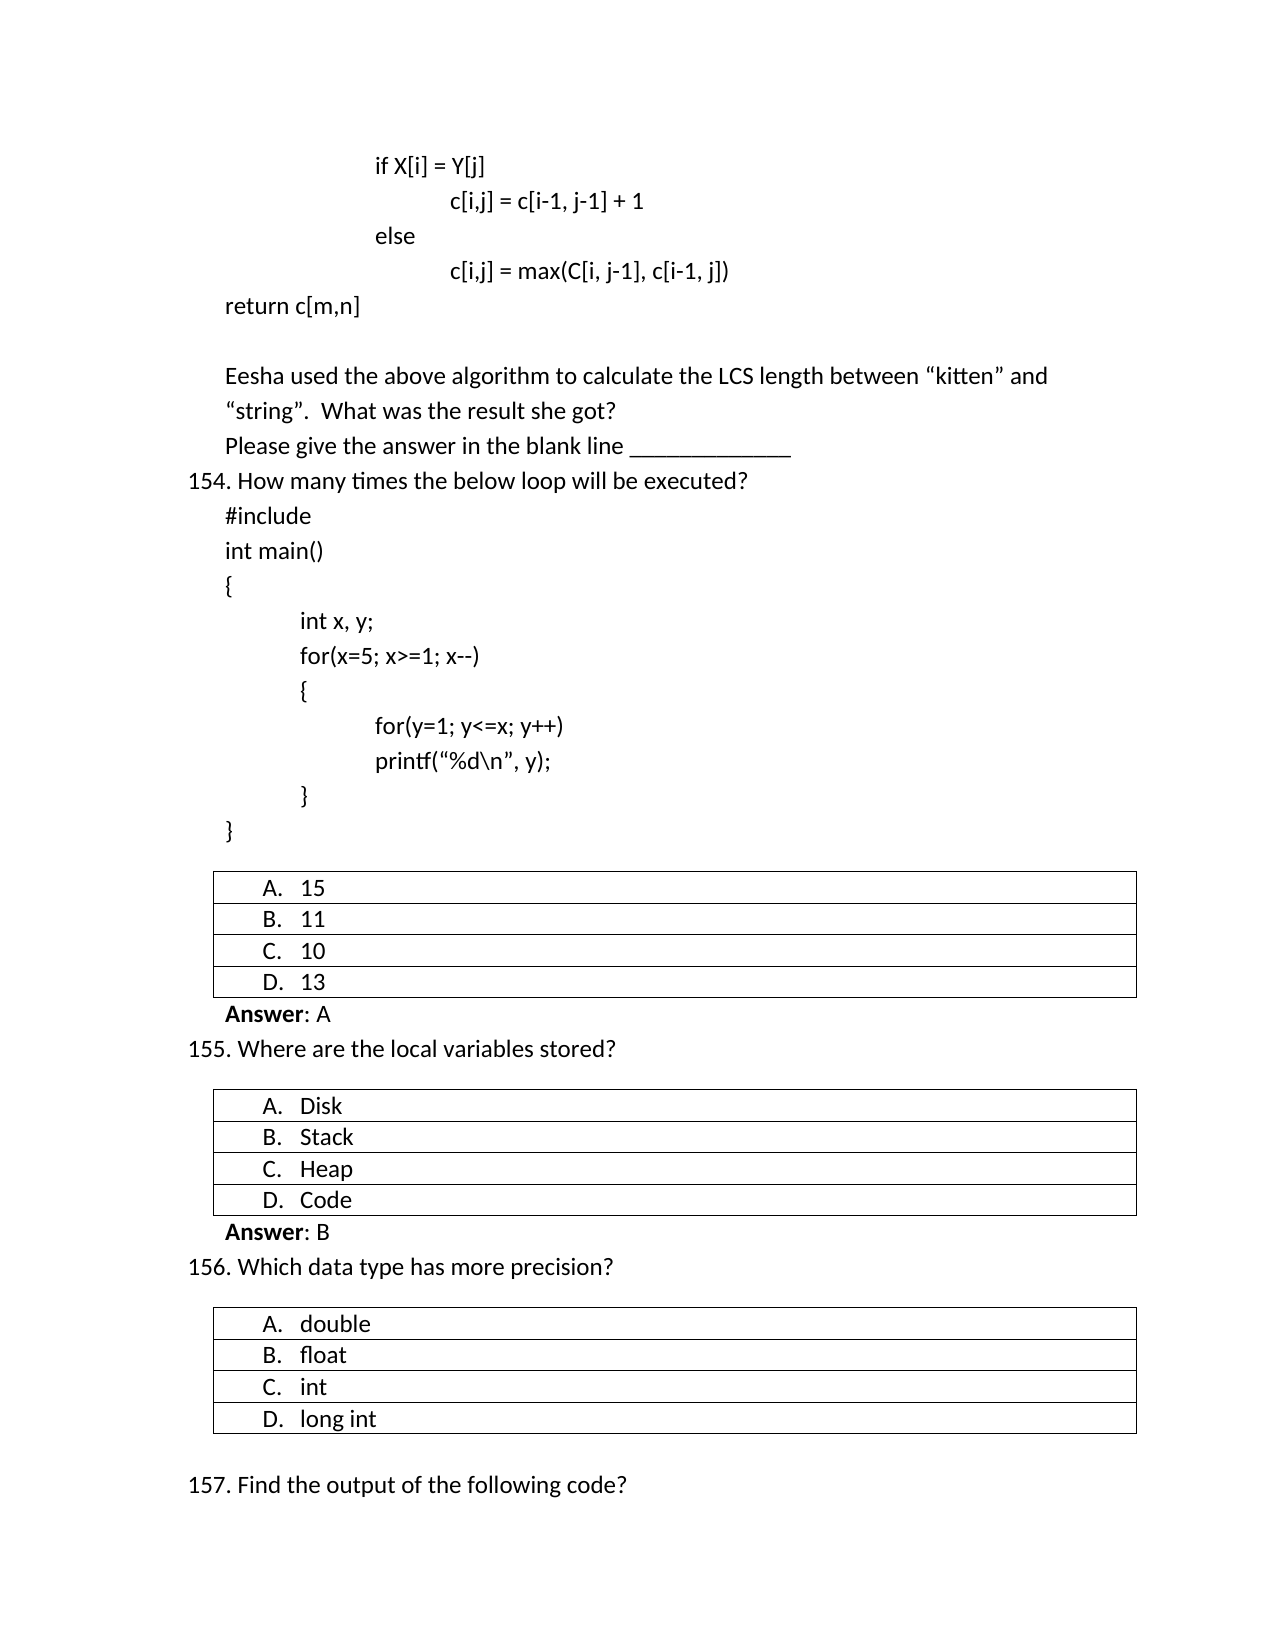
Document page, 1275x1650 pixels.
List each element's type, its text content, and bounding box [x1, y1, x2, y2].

list c[i,j] = c[i-1, j-1] + 1 [225, 185, 1125, 216]
list else [225, 220, 1125, 251]
list if X[i] = Y[j] [225, 150, 1125, 181]
list int main() [225, 535, 1125, 566]
list How many times the below loop will be executed? [187, 465, 1125, 496]
table_cell Code [214, 1185, 1136, 1215]
list Answer: A [225, 998, 1125, 1029]
table_cell 13 [214, 967, 1136, 997]
list #include [225, 500, 1125, 531]
table_cell 10 [214, 935, 1136, 966]
list Where are the local variables stored? [187, 1033, 1125, 1064]
table_cell long int [214, 1403, 1136, 1433]
list { [225, 675, 1125, 706]
table_header double [214, 1308, 1136, 1339]
list printf(“%d\n”, y); [225, 745, 1125, 776]
list { [225, 570, 1125, 601]
list Which data type has more precision? [187, 1251, 1125, 1282]
list } [225, 815, 1125, 846]
table_header Disk [214, 1090, 1136, 1121]
list for(y=1; y<=x; y++) [225, 710, 1125, 741]
list } [225, 780, 1125, 811]
list for(x=5; x>=1; x--) [225, 640, 1125, 671]
table_cell 11 [214, 904, 1136, 934]
list Eesha used the above algorithm to calculate the LCS length between “kitten” and “string”. What was the result she got? [225, 360, 1125, 426]
table_header 15 [214, 872, 1136, 902]
list c[i,j] = max(C[i, j-1], c[i-1, j]) [225, 255, 1125, 286]
table_cell Heap [214, 1153, 1136, 1184]
list Answer: B [225, 1216, 1125, 1247]
list int x, y; [225, 605, 1125, 636]
list Please give the answer in the blank line _____________ [225, 430, 1125, 461]
table_cell int [214, 1371, 1136, 1402]
table_cell Stack [214, 1122, 1136, 1152]
list Find the output of the following code? [187, 1469, 1125, 1500]
table_cell float [214, 1340, 1136, 1370]
list return c[m,n] [225, 290, 1125, 321]
